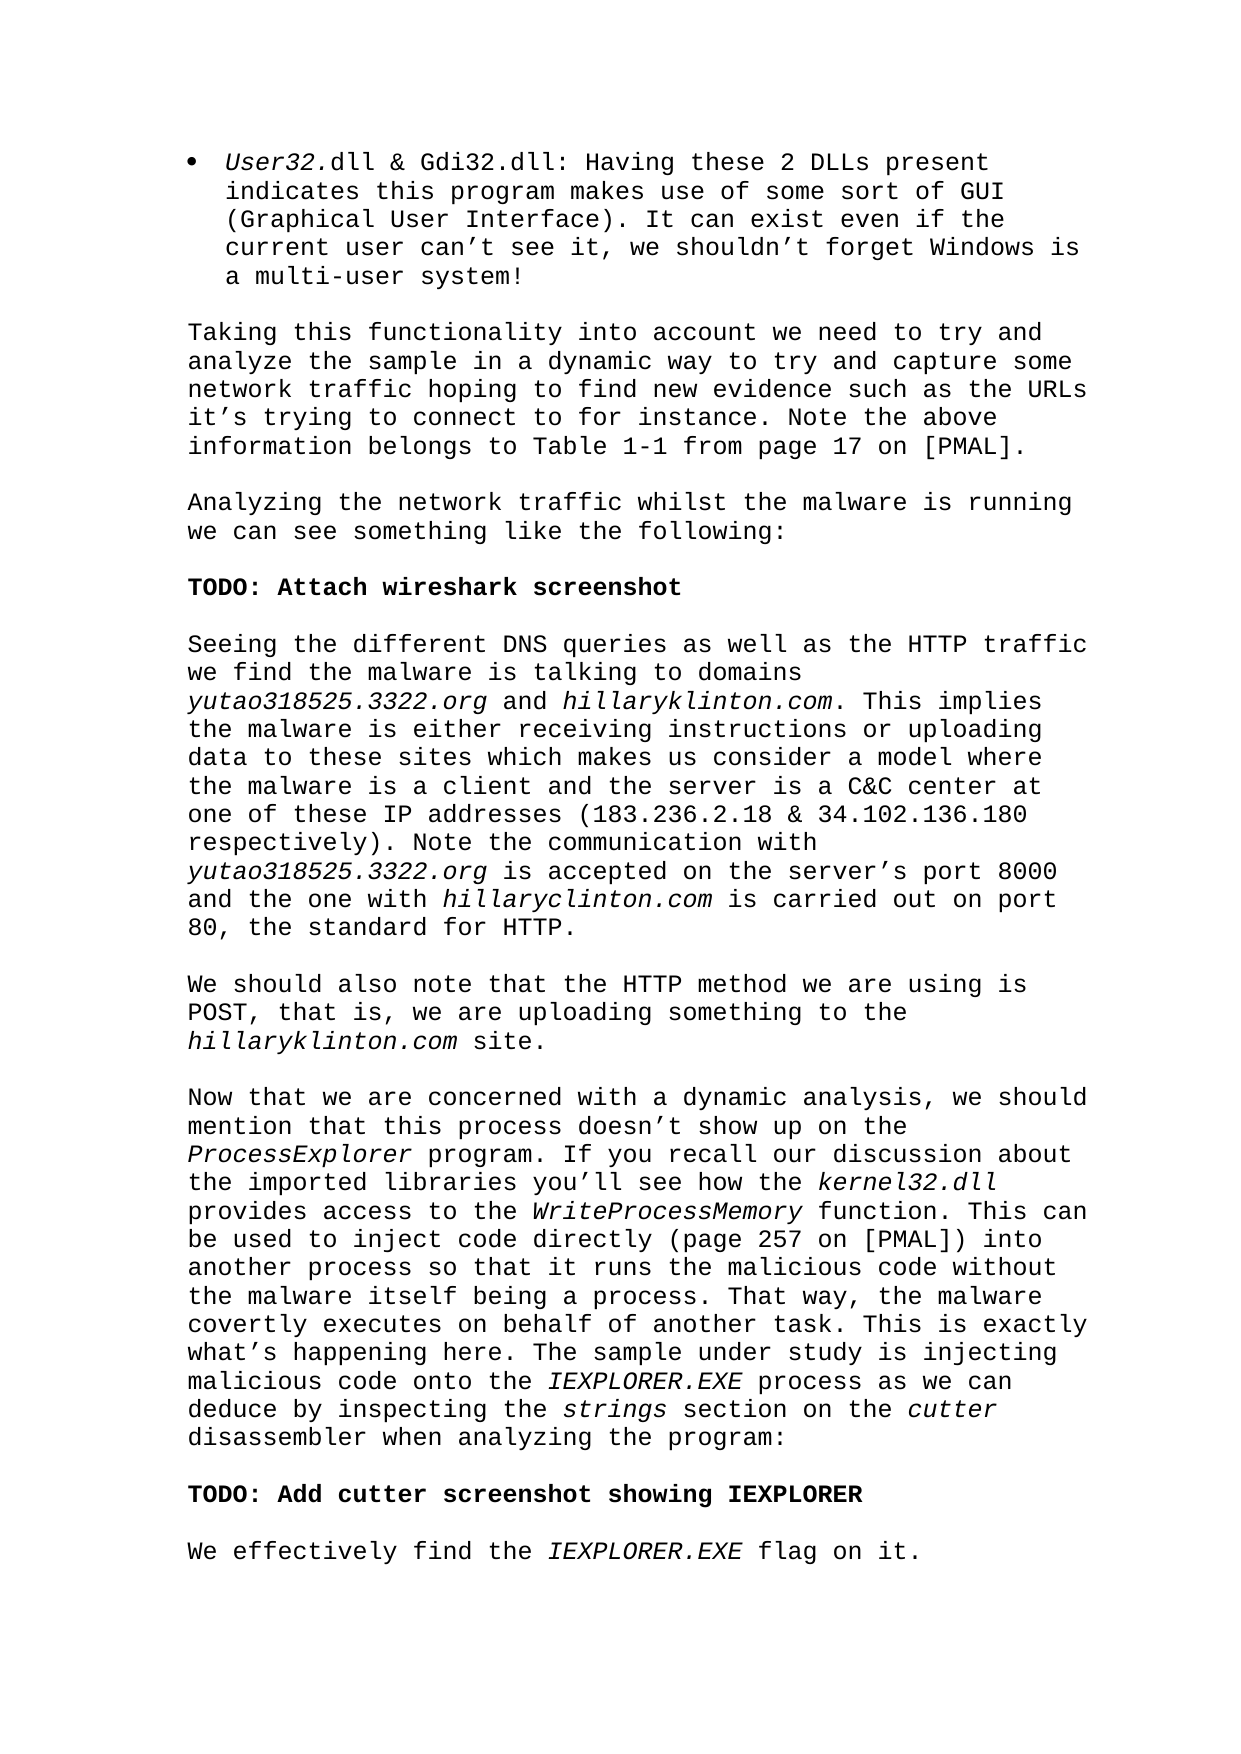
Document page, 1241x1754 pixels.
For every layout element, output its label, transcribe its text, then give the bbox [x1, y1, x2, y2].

text TODO: Attach wireshark screenshot [187, 575, 1090, 603]
text We should also note that the HTTP method we are using is POST, that is, we are uploading something to the hillaryklinton.com site. [187, 972, 1090, 1057]
text Seeing the different DNS queries as well as the HTTP traffic we find the malware is talking to domains yutao318525.3322.org and hillaryklinton.com. This implies the malware is either receiving instructions or uploading data to these sites which makes us consider a model where the malware is a client and the server is a C&C center at one of these IP addresses (183.236.2.18 & 34.102.136.180 respectively). Note the communication with yutao318525.3322.org is accepted on the server’s port 8000 and the one with hillaryclinton.com is carried out on port 80, the standard for HTTP. [187, 632, 1090, 943]
text TODO: Add cutter screenshot showing IEXPLORER [187, 1482, 1090, 1510]
text We effectively find the IEXPLORER.EXE flag on it. [187, 1538, 1090, 1567]
text Taking this functionality into account we need to try and analyze the sample in a dynamic way to try and capture some network traffic hoping to find new evidence such as the URLs it’s trying to connect to for instance. Note the above information belongs to Table 1-1 from page 17 on [PMAL]. [187, 320, 1090, 462]
text Analyzing the network traffic whilst the malware is running we can see something like the following: [187, 490, 1090, 547]
text Now that we are concerned with a dynamic analysis, we should mention that this process doesn’t show up on the ProcessExplorer program. If you recall our discussion about the imported libraries you’ll see how the kernel32.dll provides access to the WriteProcessMemory function. This can be used to inject code directly (page 257 on [PMAL]) into another process so that it runs the malicious code without the malware itself being a process. That way, the malware covertly executes on behalf of another task. This is exactly what’s happening here. The sample under study is injecting malicious code onto the IEXPLORER.EXE process as we can deduce by inspecting the strings section on the cutter disassembler when analyzing the program: [187, 1085, 1090, 1453]
list User32.dll & Gdi32.dll: Having these 2 DLLs present indicates this program makes use of some sort of GUI (Graphical User Interface). It can exist even if the current user can’t see it, we shouldn’t forget Windows is a multi-user system! [187, 150, 1090, 292]
